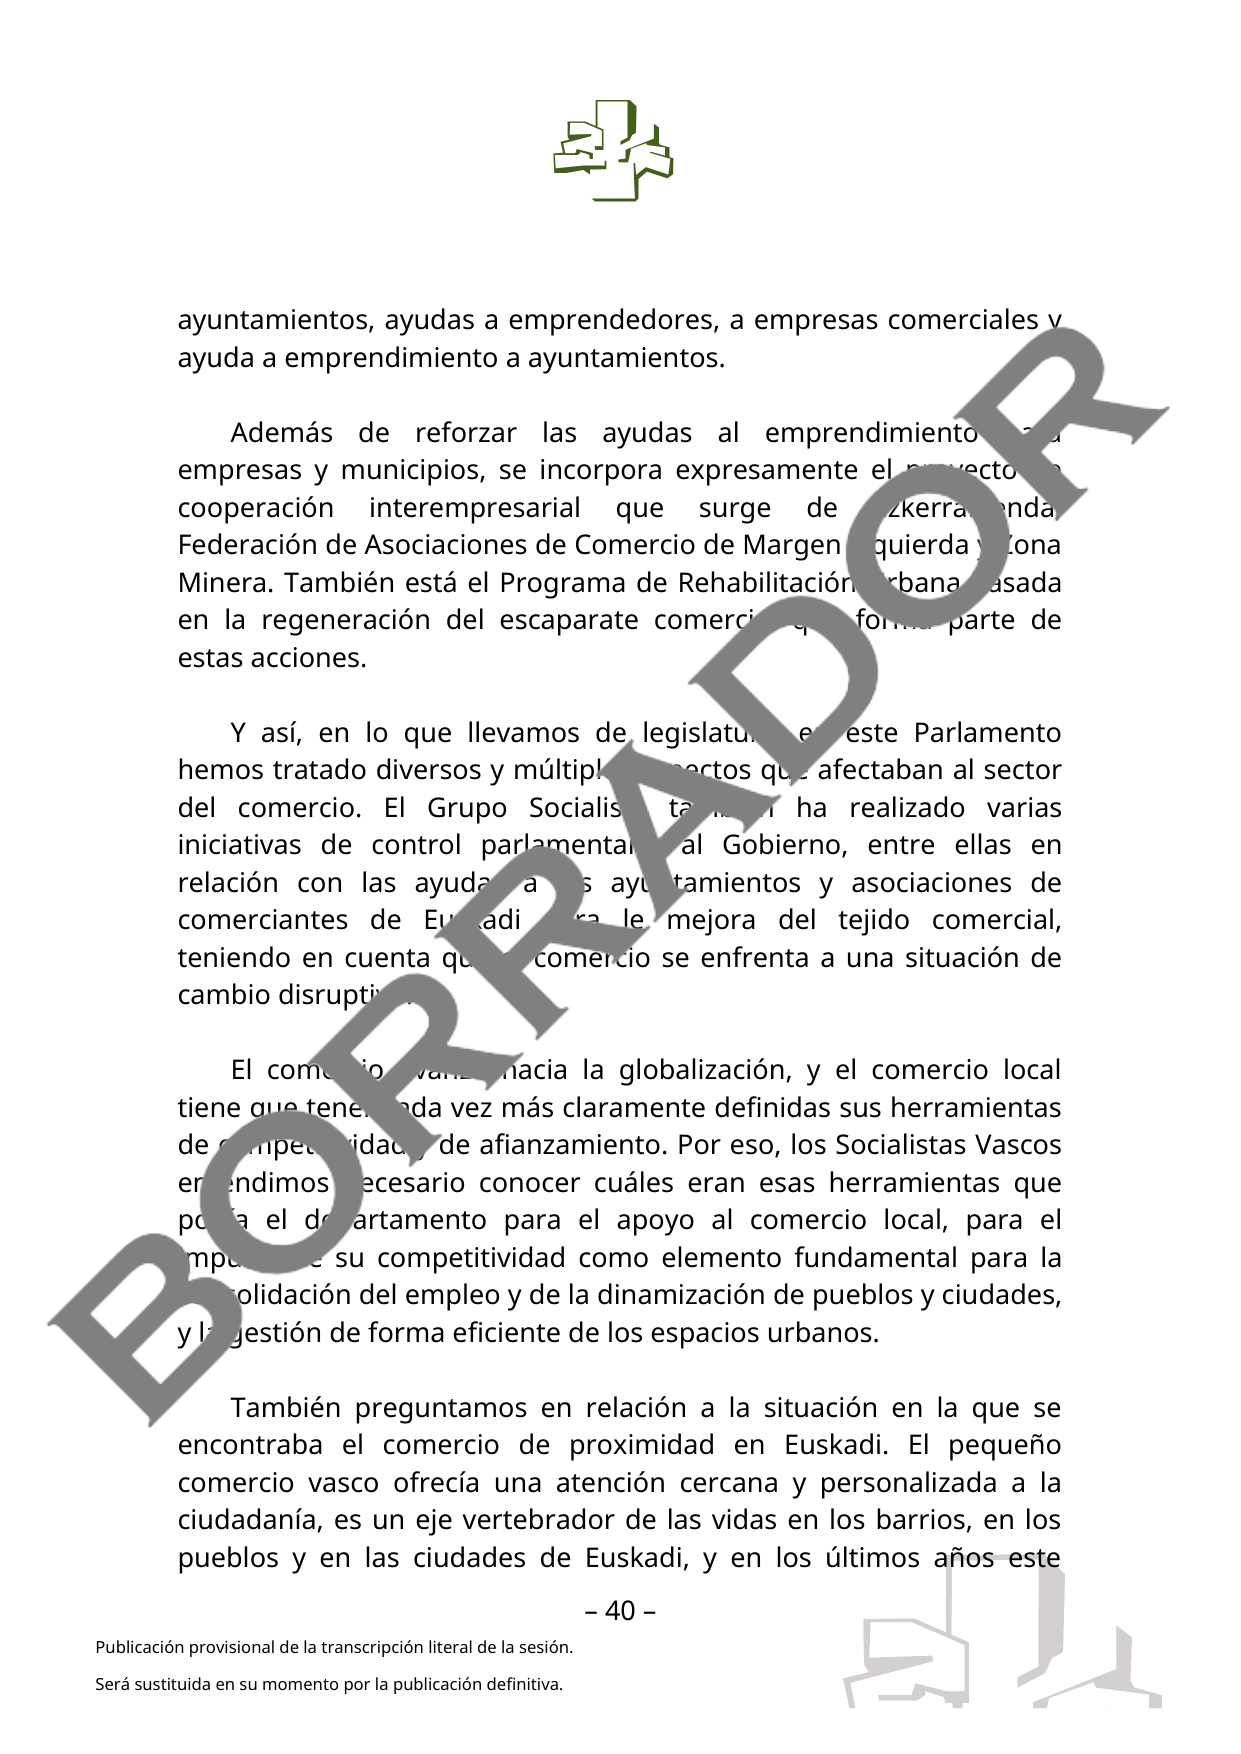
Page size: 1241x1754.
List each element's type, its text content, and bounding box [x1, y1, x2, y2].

picture [797, 1491, 1169, 1710]
picture [524, 77, 702, 225]
text Además de reforzar las ayudas al emprendimiento para empresas y municipios, se incorpora expresamente el proyecto de cooperación interempresarial que surge de Ezkerraldenda, Federación de Asociaciones de Comercio de Margen Izquierda y Zona Minera. También está el Programa de Rehabilitación Urbana basada en la regeneración del escaparate comercial que forma parte de estas acciones. [177, 412, 1063, 675]
text El comercio avanza hacia la globalización, y el comercio local tiene que tener cada vez más claramente definidas sus herramientas de competitividad y de afianzamiento. Por eso, los Socialistas Vascos entendimos necesario conocer cuáles eran esas herramientas que ponía el departamento para el apoyo al comercio local, para el impulso de su competitividad como elemento fundamental para la consolidación del empleo y de la dinamización de pueblos y ciudades, y la gestión de forma eficiente de los espacios urbanos. [177, 1050, 1063, 1350]
text Y así, en lo que llevamos de legislatura, en este Parlamento hemos tratado diversos y múltiples aspectos que afectaban al sector del comercio. El Grupo Socialista también ha realizado varias iniciativas de control parlamentario al Gobierno, entre ellas en relación con las ayudas a los ayuntamientos y asociaciones de comerciantes de Euskadi para le mejora del tejido comercial, teniendo en cuenta que el comercio se enfrenta a una situación de cambio disruptivo. [177, 712, 1063, 1012]
